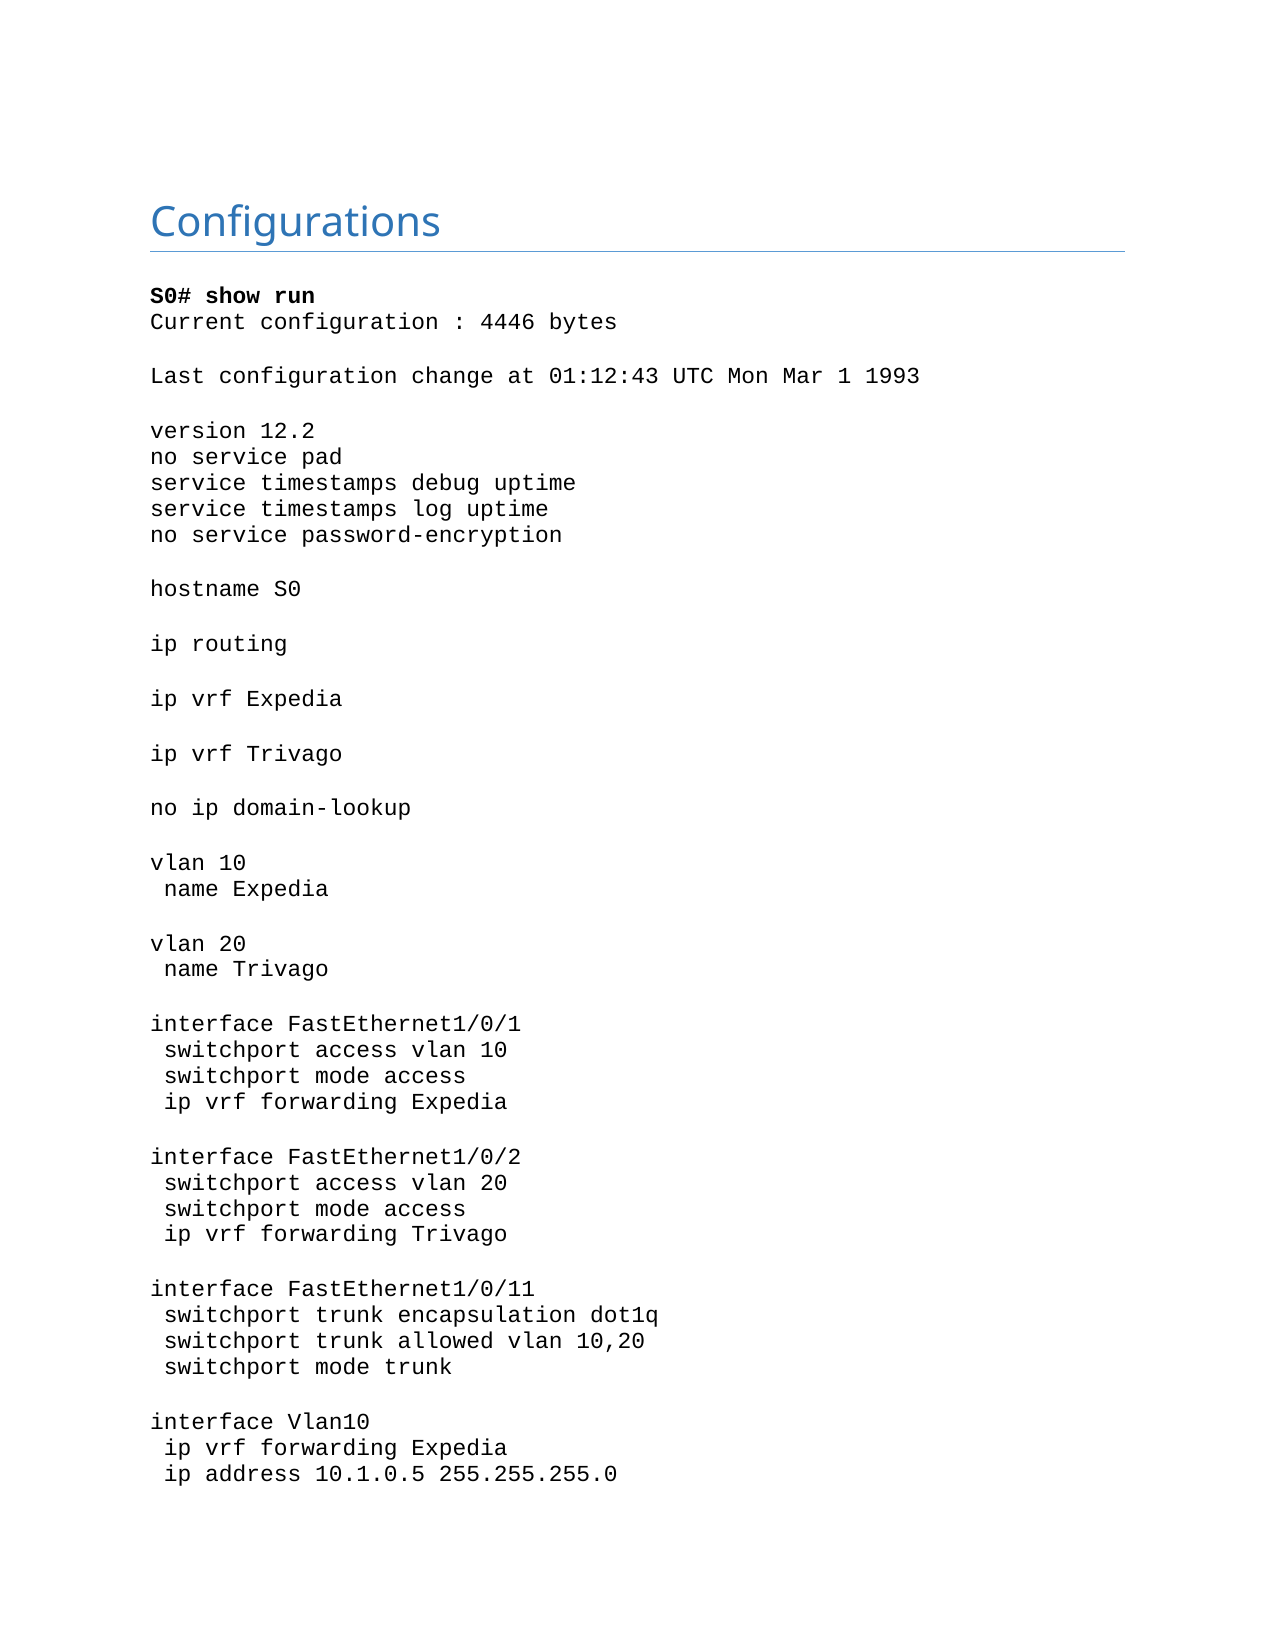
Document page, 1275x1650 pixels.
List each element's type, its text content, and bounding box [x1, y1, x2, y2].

text vlan 20 [150, 932, 1125, 958]
text ip vrf forwarding Expedia [150, 1090, 1125, 1116]
text hostname S0 [150, 578, 1125, 604]
text switchport access vlan 20 [150, 1171, 1125, 1197]
text ip address 10.1.0.5 255.255.255.0 [150, 1462, 1125, 1488]
text Last configuration change at 01:12:43 UTC Mon Mar 1 1993 [150, 365, 1125, 391]
text no ip domain-lookup [150, 797, 1125, 822]
text ip vrf Expedia [150, 687, 1125, 713]
text no service password-encryption [150, 523, 1125, 549]
text switchport trunk encapsulation dot1q [150, 1303, 1125, 1329]
text vlan 10 [150, 851, 1125, 877]
text service timestamps debug uptime [150, 471, 1125, 497]
text ip routing [150, 632, 1125, 658]
text name Expedia [150, 877, 1125, 903]
subtitle Configurations [150, 192, 1125, 251]
text switchport trunk allowed vlan 10,20 [150, 1329, 1125, 1355]
text ip vrf forwarding Trivago [150, 1223, 1125, 1249]
text service timestamps log uptime [150, 497, 1125, 523]
text interface FastEthernet1/0/11 [150, 1277, 1125, 1303]
text interface Vlan10 [150, 1410, 1125, 1436]
text switchport access vlan 10 [150, 1038, 1125, 1064]
text switchport mode access [150, 1064, 1125, 1090]
text Current configuration : 4446 bytes [150, 310, 1125, 336]
text interface FastEthernet1/0/2 [150, 1145, 1125, 1171]
text interface FastEthernet1/0/1 [150, 1012, 1125, 1038]
text no service pad [150, 445, 1125, 471]
text version 12.2 [150, 419, 1125, 445]
text name Trivago [150, 958, 1125, 984]
text ip vrf forwarding Expedia [150, 1436, 1125, 1462]
text switchport mode access [150, 1197, 1125, 1223]
text ip vrf Trivago [150, 742, 1125, 768]
text S0# show run [150, 284, 1125, 310]
text switchport mode trunk [150, 1355, 1125, 1381]
